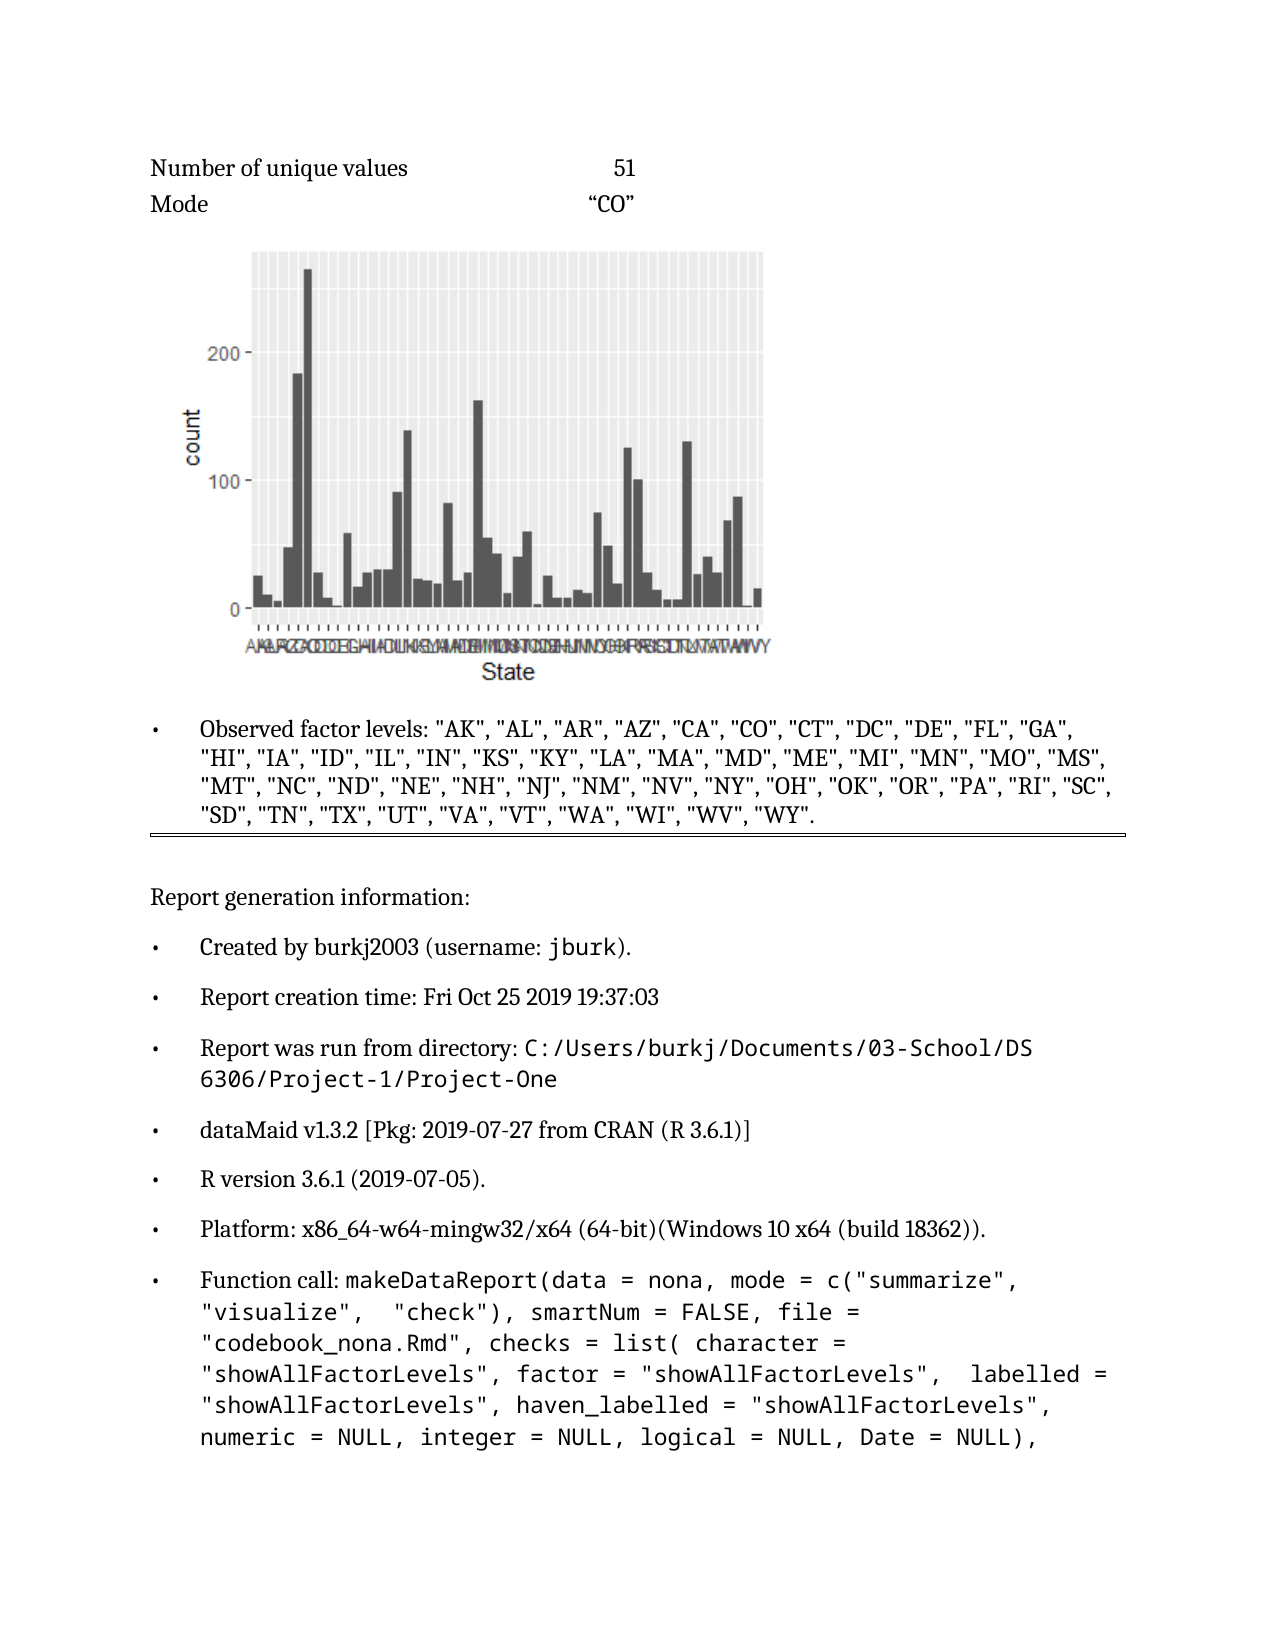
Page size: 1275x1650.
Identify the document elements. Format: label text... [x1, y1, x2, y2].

table_cell Mode [139, 186, 486, 222]
list dataMaid v1.3.2 [Pkg: 2019-07-27 from CRAN (R 3.6.1)] [150, 1116, 1125, 1144]
list R version 3.6.1 (2019-07-05). [150, 1165, 1125, 1194]
list Report creation time: Fri Oct 25 2019 19:37:03 [150, 983, 1125, 1011]
list Observed factor levels: "AK", "AL", "AR", "AZ", "CA", "CO", "CT", "DC", "DE", "FL", "GA", "HI", "IA", "ID", "IL", "IN", "KS", "KY", "LA", "MA", "MD", "ME", "MI", "MN", "MO", "MS", "MT", "NC", "ND", "NE", "NH", "NJ", "NM", "NV", "NY", "OH", "OK", "OR", "PA", "RI", "SC", "SD", "TN", "TX", "UT", "VA", "VT", "WA", "WI", "WV", "WY". [150, 715, 1125, 830]
list Platform: x86_64-w64-mingw32/x64 (64-bit)(Windows 10 x64 (build 18362)). [150, 1215, 1125, 1243]
list Report was run from directory: C:/Users/burkj/Documents/03-School/DS 6306/Project-1/Project-One [150, 1032, 1125, 1095]
table_cell “CO” [486, 186, 646, 222]
table_cell Number of unique values [139, 150, 486, 186]
list Created by burkj2003 (username: jburk). [150, 931, 1125, 962]
table_cell 51 [486, 150, 646, 186]
text Report generation information: [150, 883, 1125, 912]
picture [168, 241, 776, 696]
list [150, 1264, 1125, 1452]
